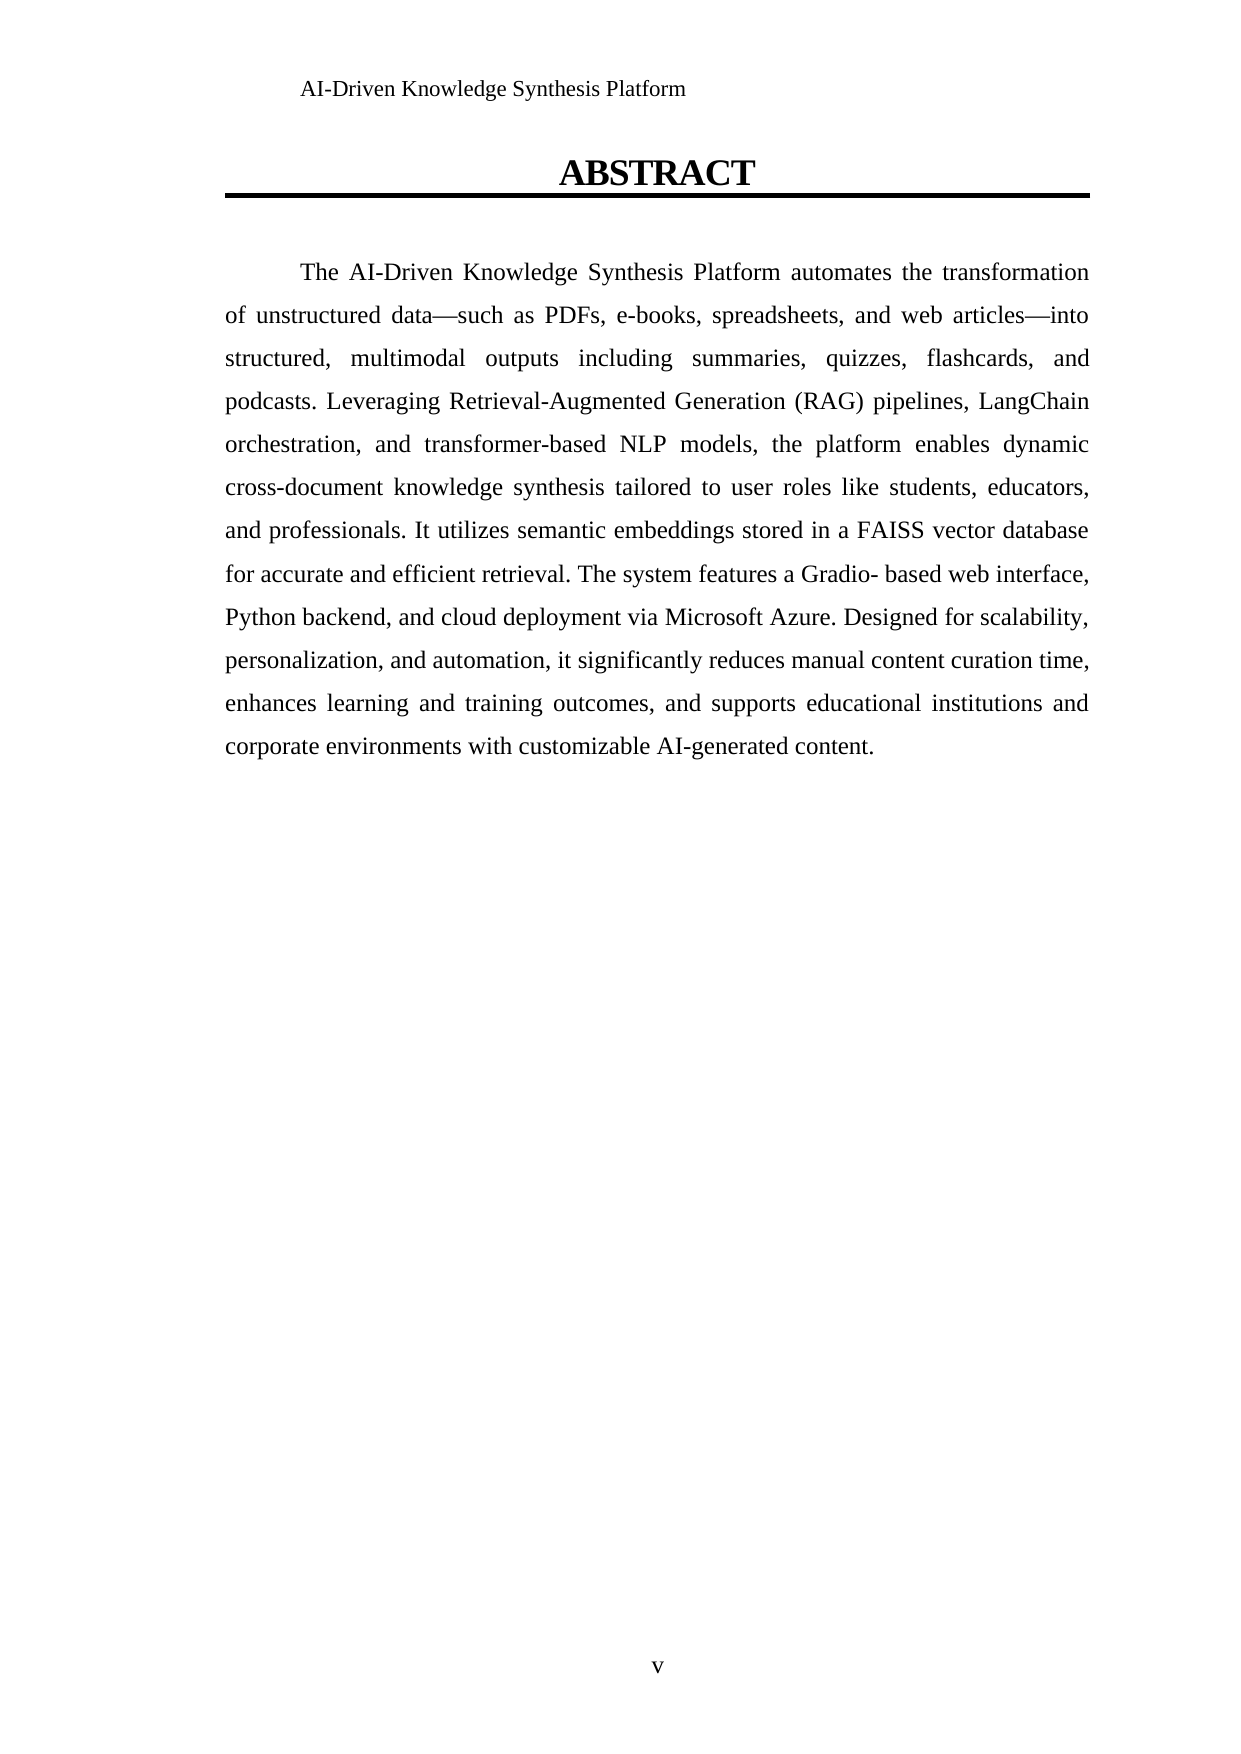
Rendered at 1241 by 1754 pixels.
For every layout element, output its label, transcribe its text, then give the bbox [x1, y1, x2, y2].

text The AI-Driven Knowledge Synthesis Platform automates the transformation of unstructured data—such as PDFs, e-books, spreadsheets, and web articles—into structured, multimodal outputs including summaries, quizzes, flashcards, and podcasts. Leveraging Retrieval-Augmented Generation (RAG) pipelines, LangChain orchestration, and transformer-based NLP models, the platform enables dynamic cross-document knowledge synthesis tailored to user roles like students, educators, and professionals. It utilizes semantic embeddings stored in a FAISS vector database for accurate and efficient retrieval. The system features a Gradio- based web interface, Python backend, and cloud deployment via Microsoft Azure. Designed for scalability, personalization, and automation, it significantly reduces manual content curation time, enhances learning and training outcomes, and supports educational institutions and corporate environments with customizable AI-generated content. [225, 257, 1090, 760]
title ABSTRACT [225, 150, 1090, 193]
